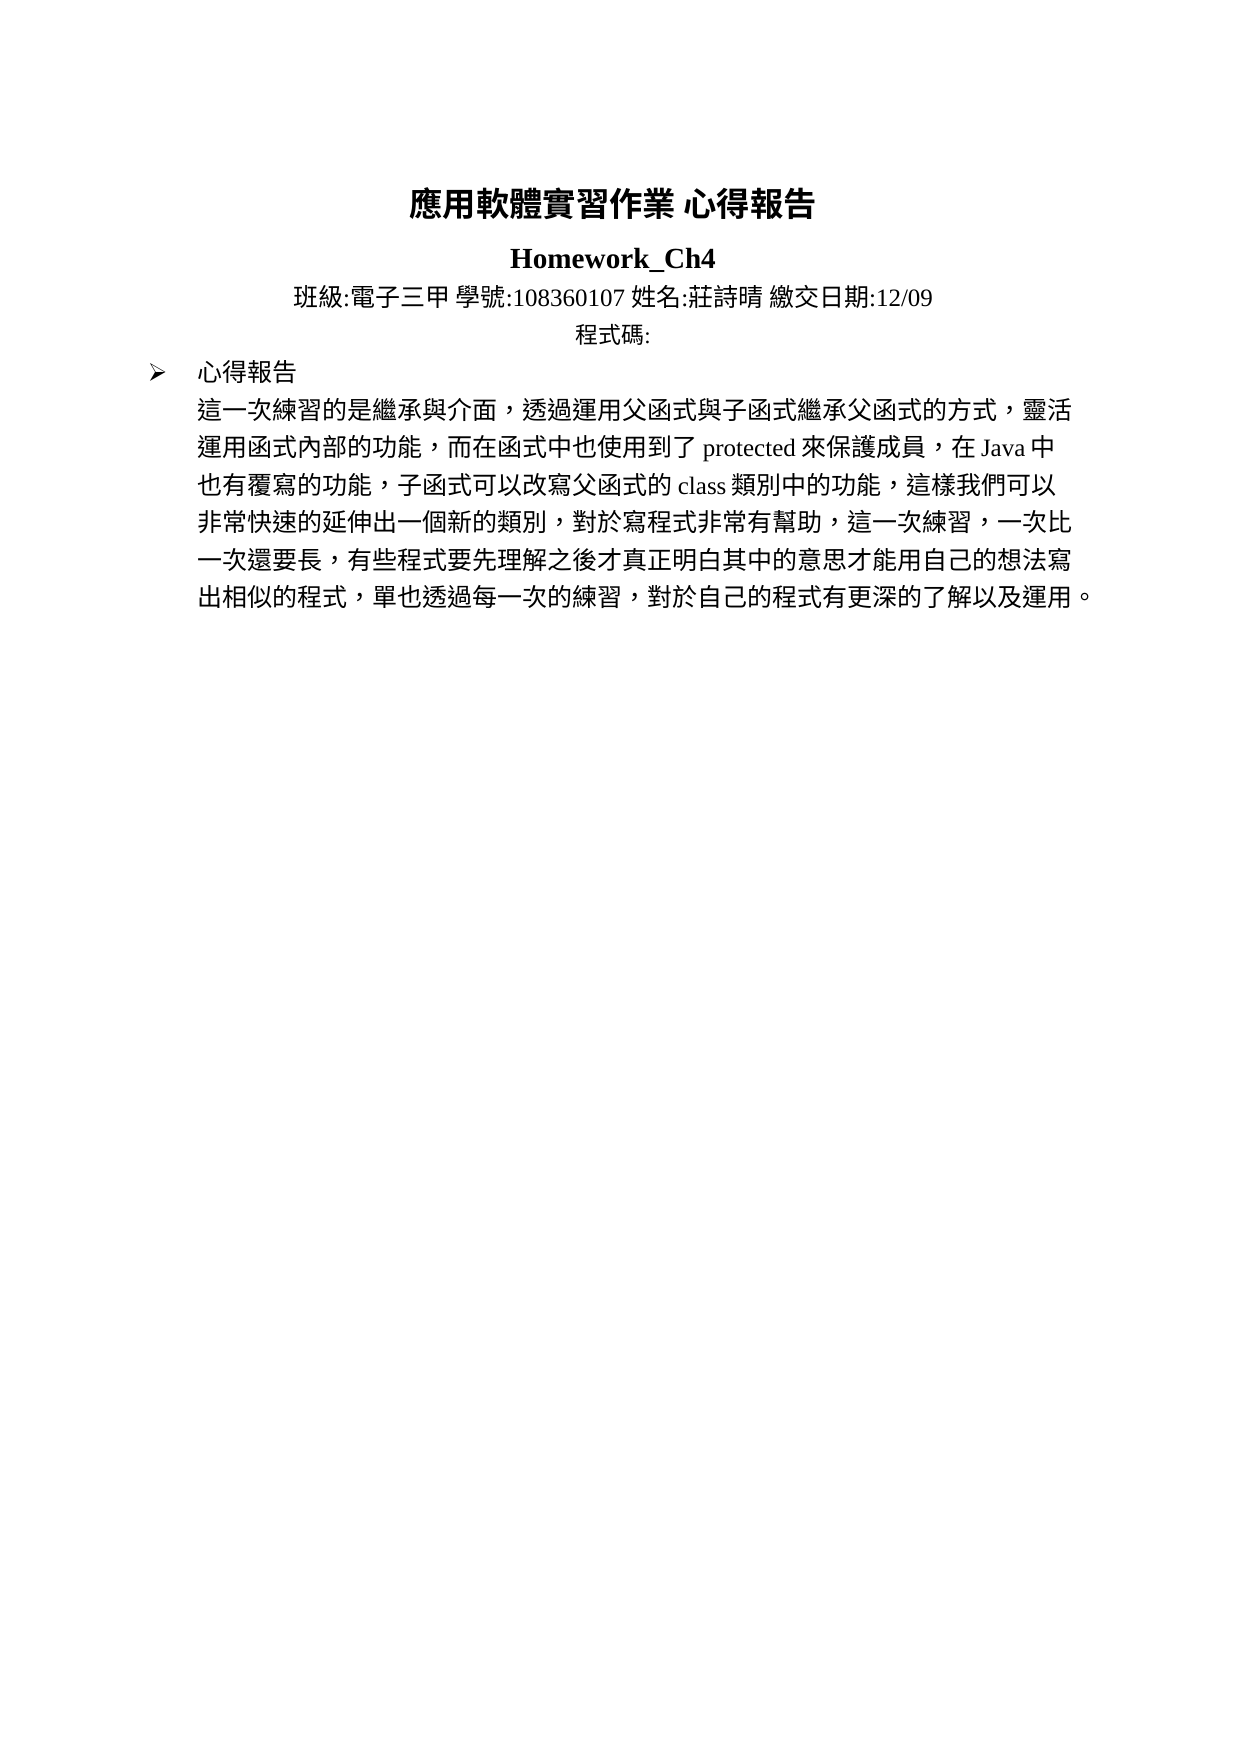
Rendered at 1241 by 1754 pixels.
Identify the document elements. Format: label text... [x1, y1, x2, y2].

text 程式碼: [148, 314, 1078, 352]
list 心得報告 [148, 352, 1078, 389]
list 這一次練習的是繼承與介面，透過運用父函式與子函式繼承父函式的方式，靈活運用函式內部的功能，而在函式中也使用到了protected來保護成員，在Java中也有覆寫的功能，子函式可以改寫父函式的class類別中的功能，這樣我們可以非常快速的延伸出一個新的類別，對於寫程式非常有幫助，這一次練習，一次比一次還要長，有些程式要先理解之後才真正明白其中的意思才能用自己的想法寫出相似的程式，單也透過每一次的練習，對於自己的程式有更深的了解以及運用。 [198, 389, 1078, 614]
text Homework_Ch4 [148, 239, 1078, 277]
text 應用軟體實習作業 心得報告 [148, 164, 1078, 239]
text 班級:電子三甲 學號:108360107 姓名:莊詩晴 繳交日期:12/09 [148, 277, 1078, 314]
